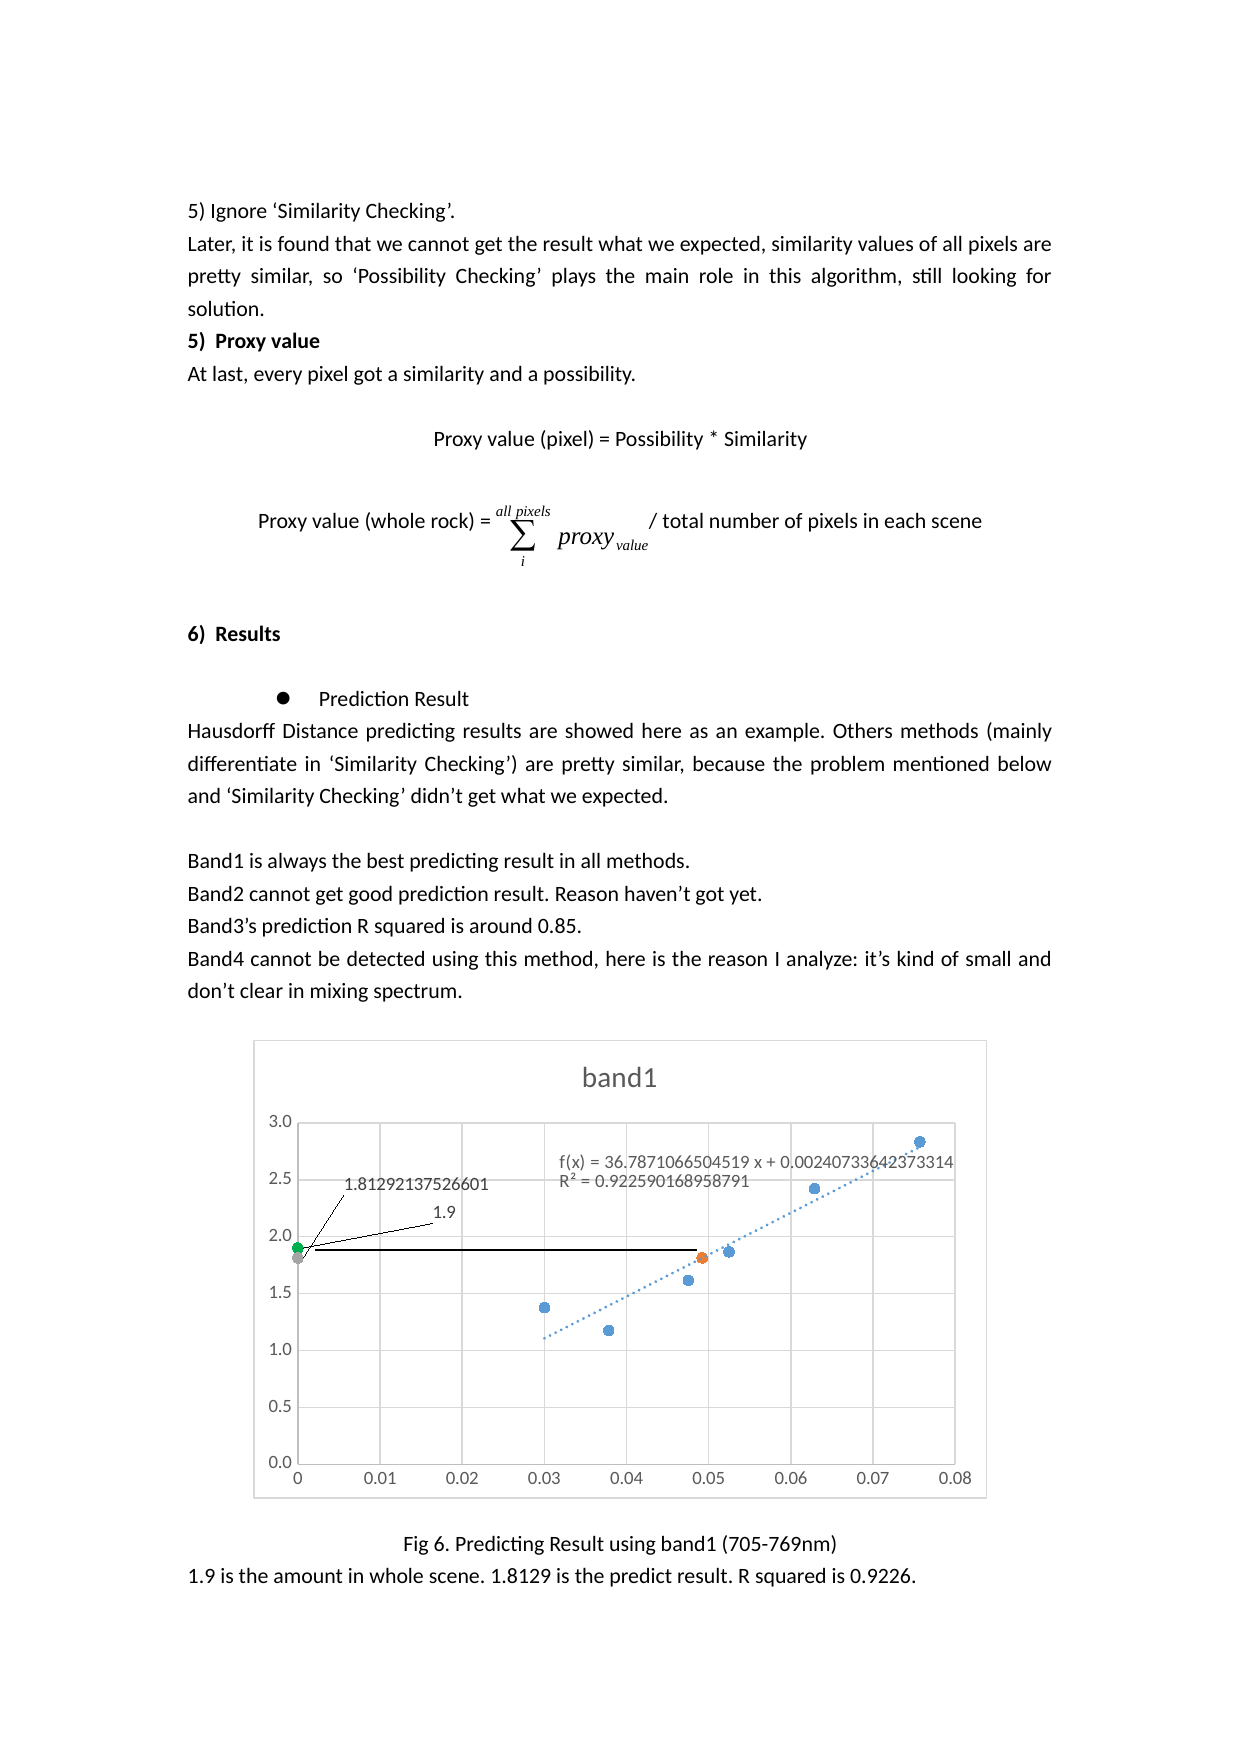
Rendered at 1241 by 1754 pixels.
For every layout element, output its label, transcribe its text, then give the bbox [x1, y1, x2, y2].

text 6) Results [187, 617, 1053, 649]
text Later, it is found that we cannot get the result what we expected, similarity values of all pixels are pretty similar, so ‘Possibility Checking’ plays the main role in this algorithm, still looking for solution. [187, 227, 1053, 324]
text Fig 6. Predicting Result using band1 (705-769nm) [187, 1527, 1053, 1559]
text At last, every pixel got a similarity and a possibility. [187, 357, 1053, 389]
text Proxy value (pixel) = Possibility * Similarity [187, 422, 1053, 454]
text 5) Proxy value [187, 324, 1053, 357]
text 5) Ignore ‘Similarity Checking’. [187, 194, 1053, 227]
text Band2 cannot get good prediction result. Reason haven’t got yet. [187, 877, 1053, 909]
text 1.9 is the amount in whole scene. 1.8129 is the predict result. R squared is 0.9226. [187, 1559, 1053, 1592]
text Band3’s prediction R squared is around 0.85. [187, 909, 1053, 942]
text Hausdorff Distance predicting results are showed here as an example. Others methods (mainly differentiate in ‘Similarity Checking’) are pretty similar, because the problem mentioned below and ‘Similarity Checking’ didn’t get what we expected. [187, 714, 1053, 812]
text Band1 is always the best predicting result in all methods. [187, 844, 1053, 877]
text Band4 cannot be detected using this method, here is the reason I analyze: it’s kind of small and don’t clear in mixing spectrum. [187, 942, 1053, 1007]
text Proxy value (whole rock) = / total number of pixels in each scene [187, 487, 1053, 584]
list Prediction Result [275, 682, 1053, 714]
